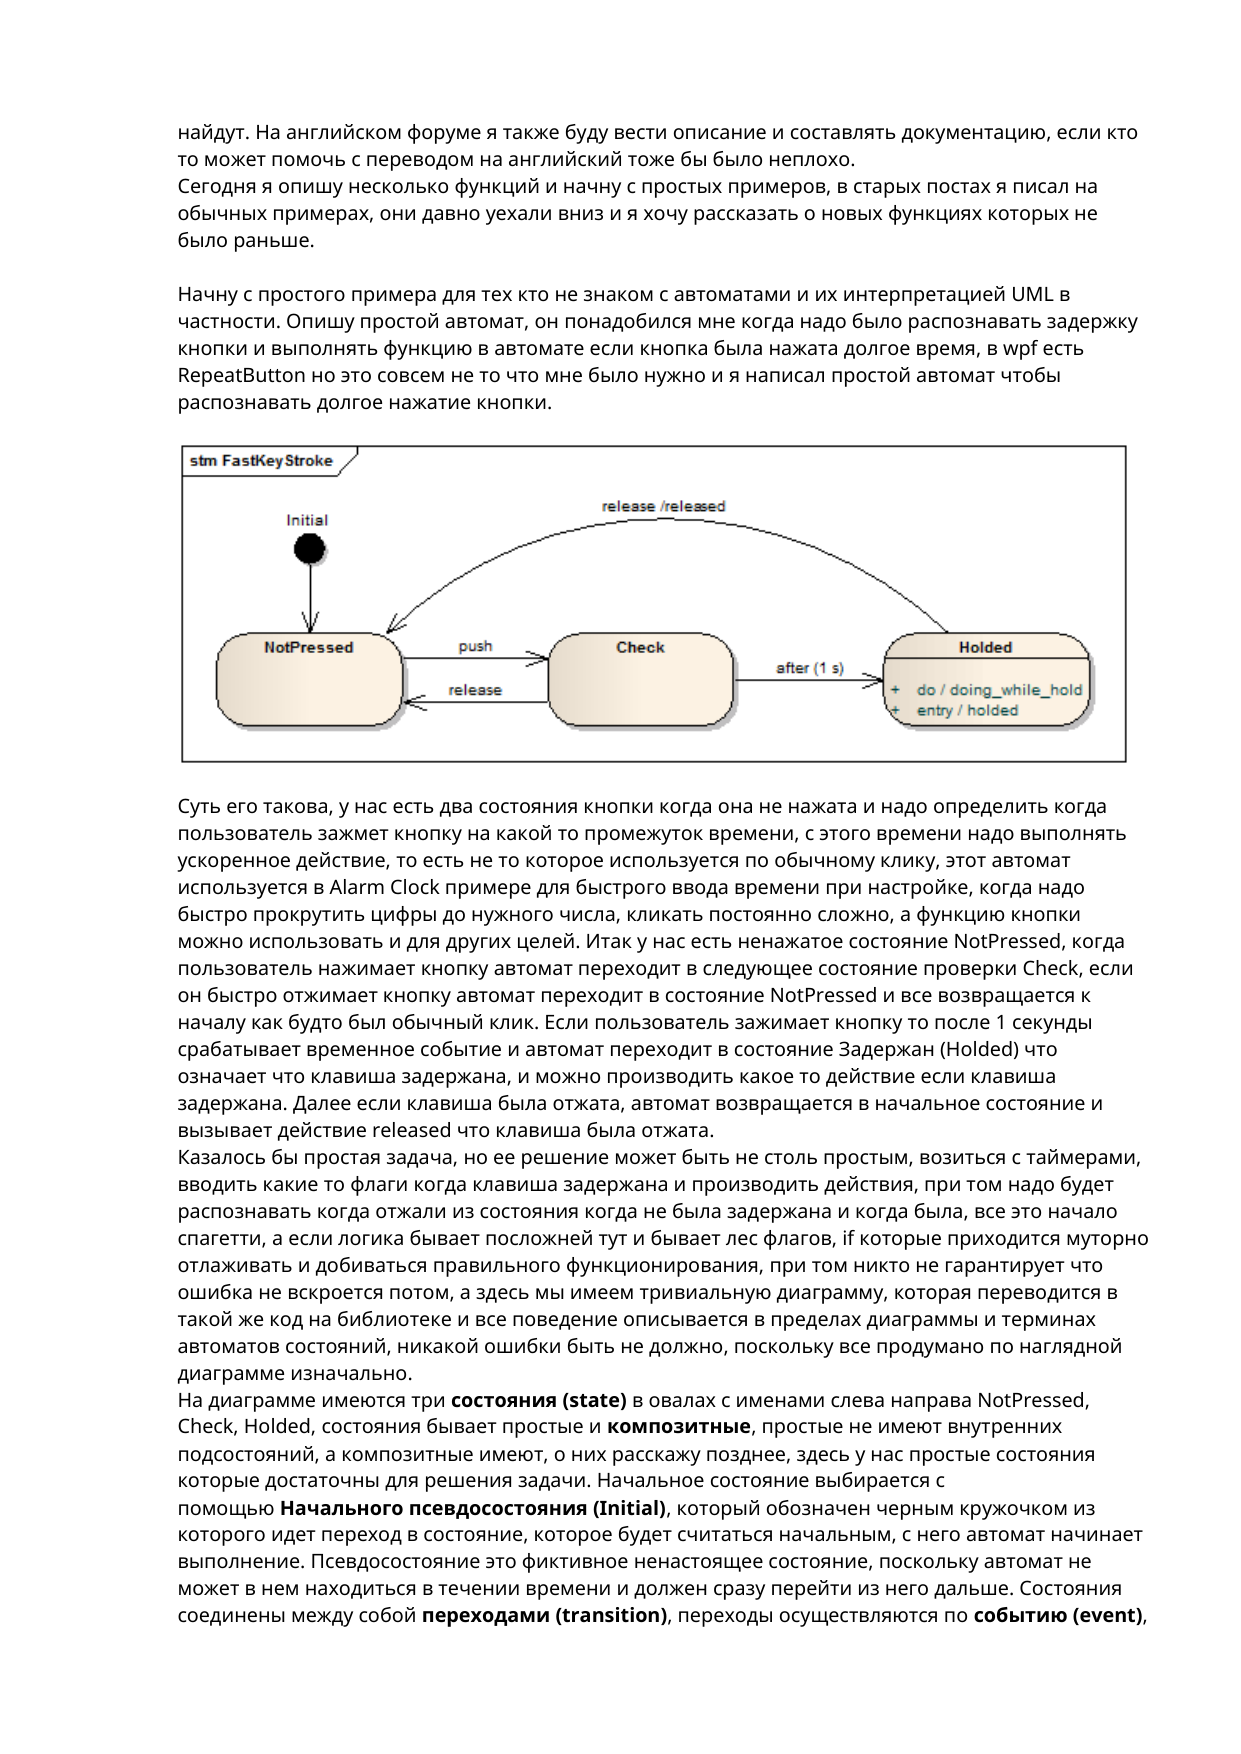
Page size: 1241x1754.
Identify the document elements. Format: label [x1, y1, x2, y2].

picture [177, 441, 1130, 766]
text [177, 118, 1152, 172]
text [177, 172, 1152, 1629]
